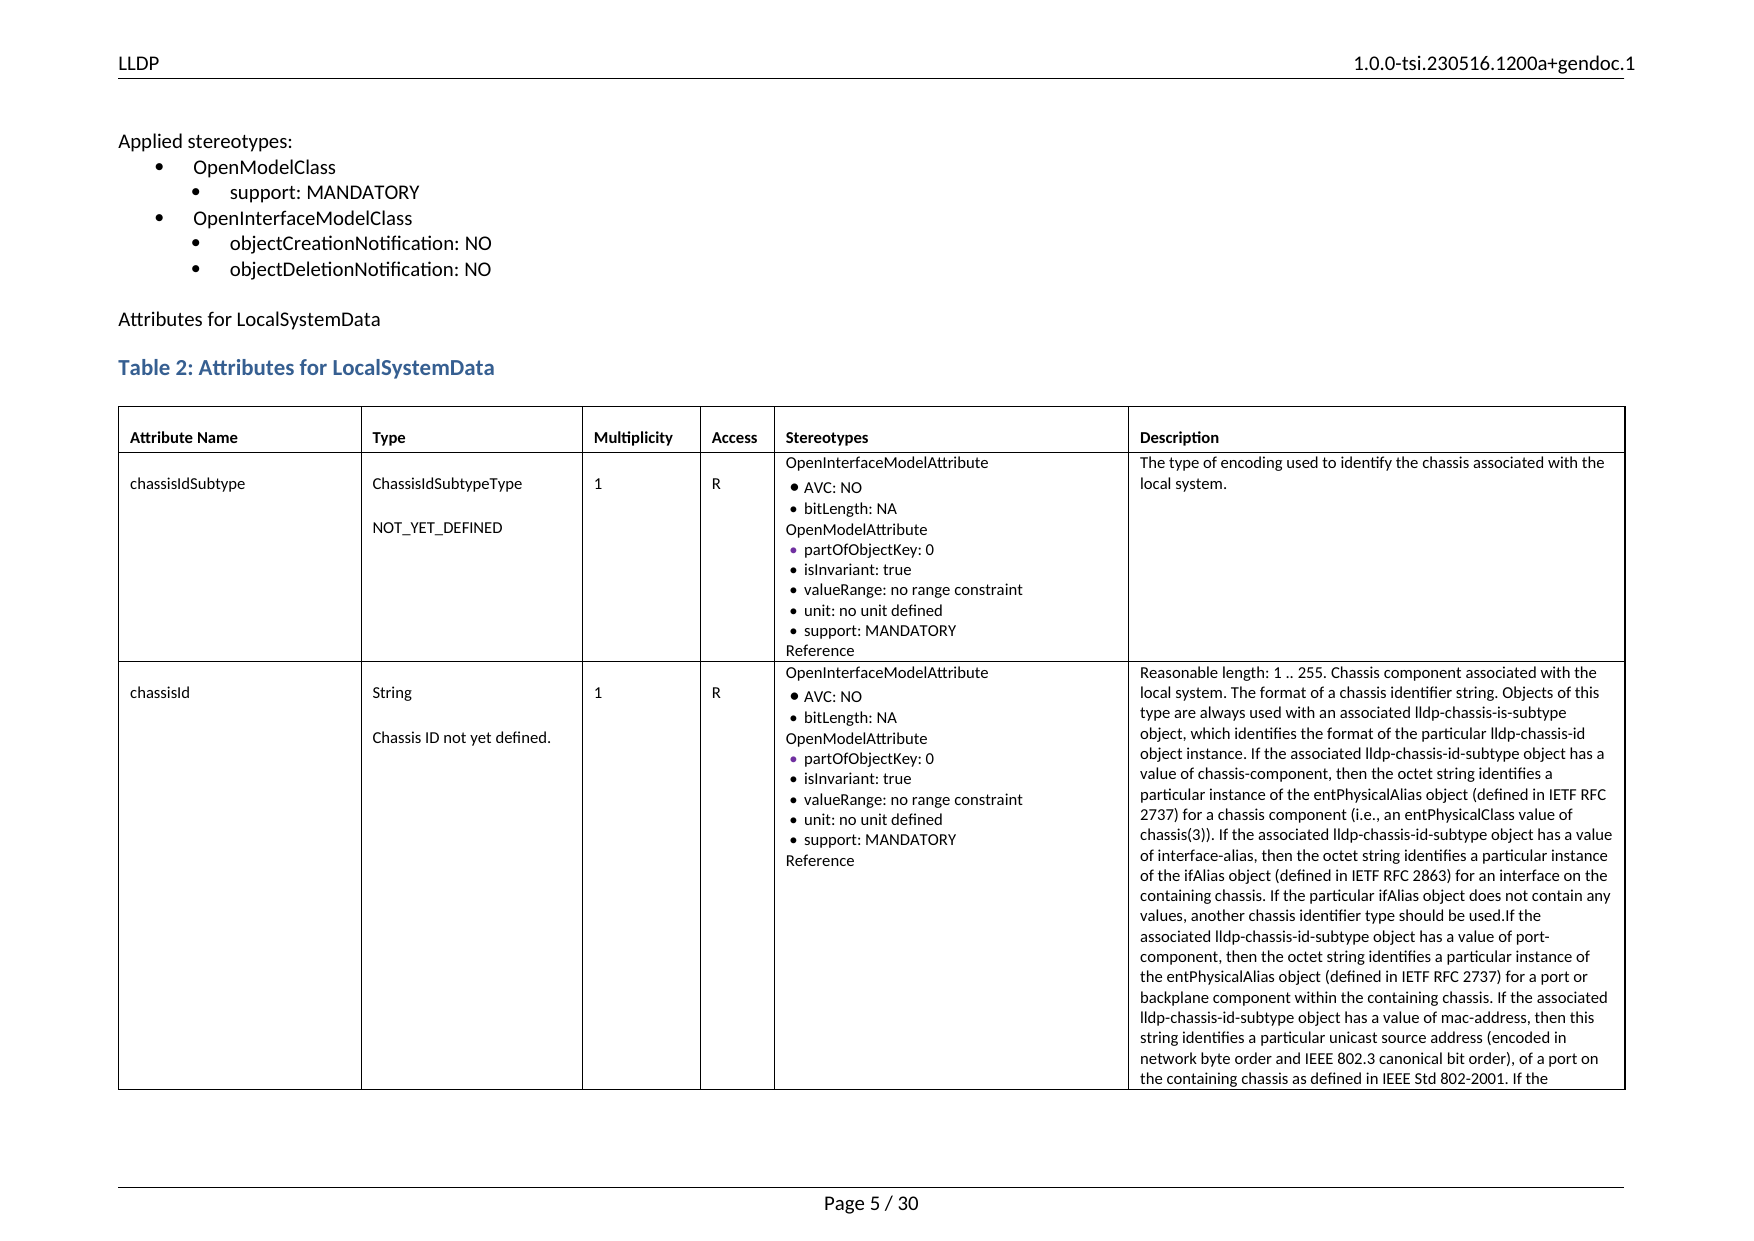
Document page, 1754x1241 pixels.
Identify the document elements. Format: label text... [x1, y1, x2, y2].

table_cell 1 [583, 662, 700, 1088]
table_cell The type of encoding used to identify the chassis associated with the local system. [1129, 453, 1624, 661]
text Applied stereotypes: [118, 129, 1624, 154]
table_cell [1129, 662, 1624, 1088]
table_cell R [701, 662, 774, 1088]
table_cell chassisIdSubtype [119, 453, 361, 661]
list support: MANDATORY [192, 179, 1624, 205]
text Attributes for LocalSystemData [118, 307, 1624, 332]
table_header Stereotypes [775, 407, 1128, 452]
table_header Multiplicity [583, 407, 700, 452]
table_cell 1 [583, 453, 700, 661]
table_header Description [1129, 407, 1624, 452]
table_header Type [362, 407, 582, 452]
table_cell chassisId [119, 662, 361, 1088]
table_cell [362, 662, 582, 1088]
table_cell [775, 662, 1128, 1088]
table_cell R [701, 453, 774, 661]
list OpenModelClass [156, 154, 1624, 179]
list OpenInterfaceModelClass [156, 205, 1624, 230]
table_cell ChassisIdSubtypeType NOT_YET_DEFINED [362, 453, 582, 661]
table_header Attribute Name [119, 407, 361, 452]
table_header Access [701, 407, 774, 452]
list objectCreationNotification: NO [192, 230, 1624, 256]
list objectDeletionNotification: NO [192, 256, 1624, 281]
